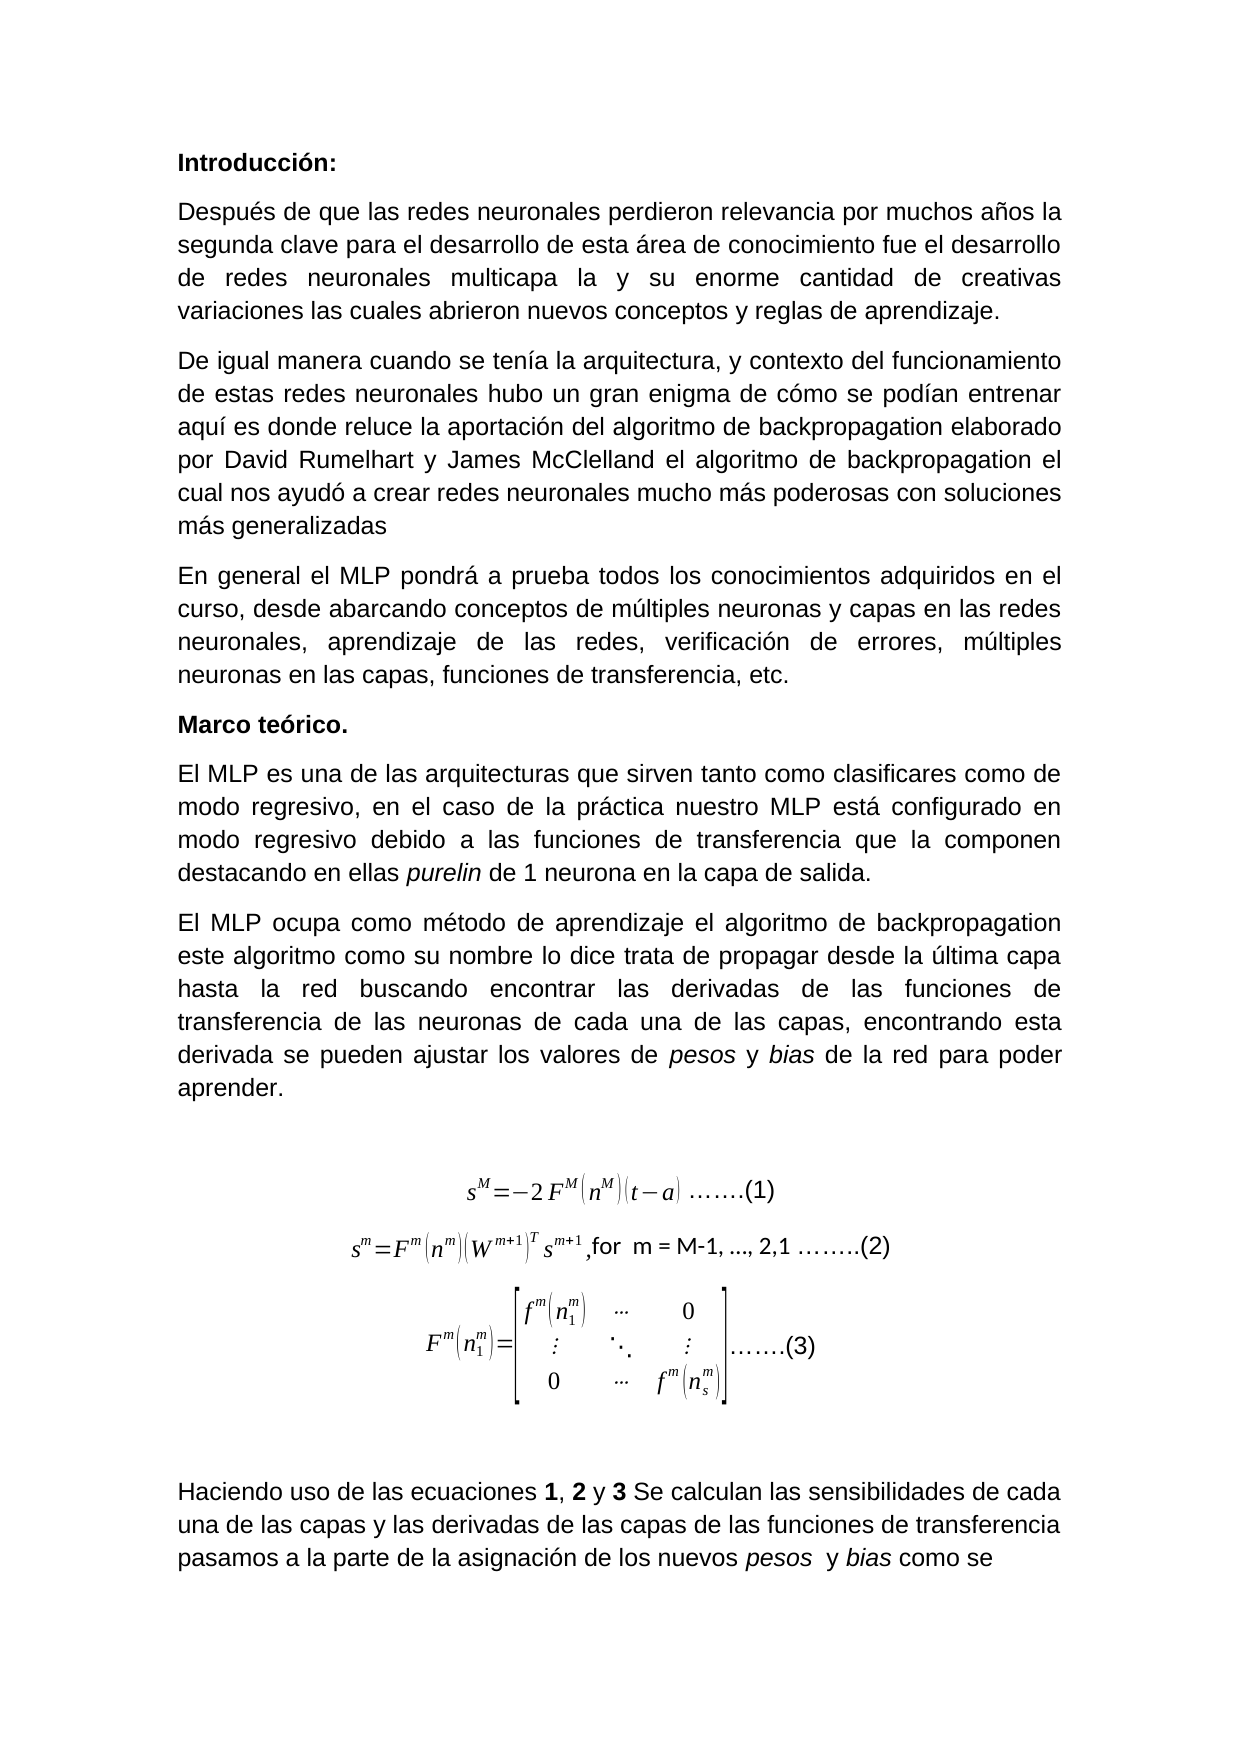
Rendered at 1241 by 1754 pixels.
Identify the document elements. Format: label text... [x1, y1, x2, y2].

text Marco teórico. [177, 709, 1063, 738]
text Después de que las redes neuronales perdieron relevancia por muchos años la segunda clave para el desarrollo de esta área de conocimiento fue el desarrollo de redes neuronales multicapa la y su enorme cantidad de creativas variaciones las cuales abrieron nuevos conceptos y reglas de aprendizaje. [177, 197, 1063, 325]
text El MLP es una de las arquitecturas que sirven tanto como clasificares como de modo regresivo, en el caso de la práctica nuestro MLP está configurado en modo regresivo debido a las funciones de transferencia que la componen destacando en ellas purelin de 1 neurona en la capa de salida. [177, 759, 1063, 887]
text …….(1) [177, 1172, 1063, 1207]
text El MLP ocupa como método de aprendizaje el algoritmo de backpropagation este algoritmo como su nombre lo dice trata de propagar desde la última capa hasta la red buscando encontrar las derivadas de las funciones de transferencia de las neuronas de cada una de las capas, encontrando esta derivada se pueden ajustar los valores de pesos y bias de la red para poder aprender. [177, 908, 1063, 1102]
text En general el MLP pondrá a prueba todos los conocimientos adquiridos en el curso, desde abarcando conceptos de múltiples neuronas y capas en las redes neuronales, aprendizaje de las redes, verificación de errores, múltiples neuronas en las capas, funciones de transferencia, etc. [177, 561, 1063, 689]
text Introducción: [177, 148, 1063, 176]
text …….(3) [177, 1286, 1063, 1406]
text De igual manera cuando se tenía la arquitectura, y contexto del funcionamiento de estas redes neuronales hubo un gran enigma de cómo se podían entrenar aquí es donde reluce la aportación del algoritmo de backpropagation elaborado por David Rumelhart y James McClelland el algoritmo de backpropagation el cual nos ayudó a crear redes neuronales mucho más poderosas con soluciones más generalizadas [177, 346, 1063, 540]
text for m = M-1, …, 2,1 ……..(2) [177, 1228, 1063, 1265]
